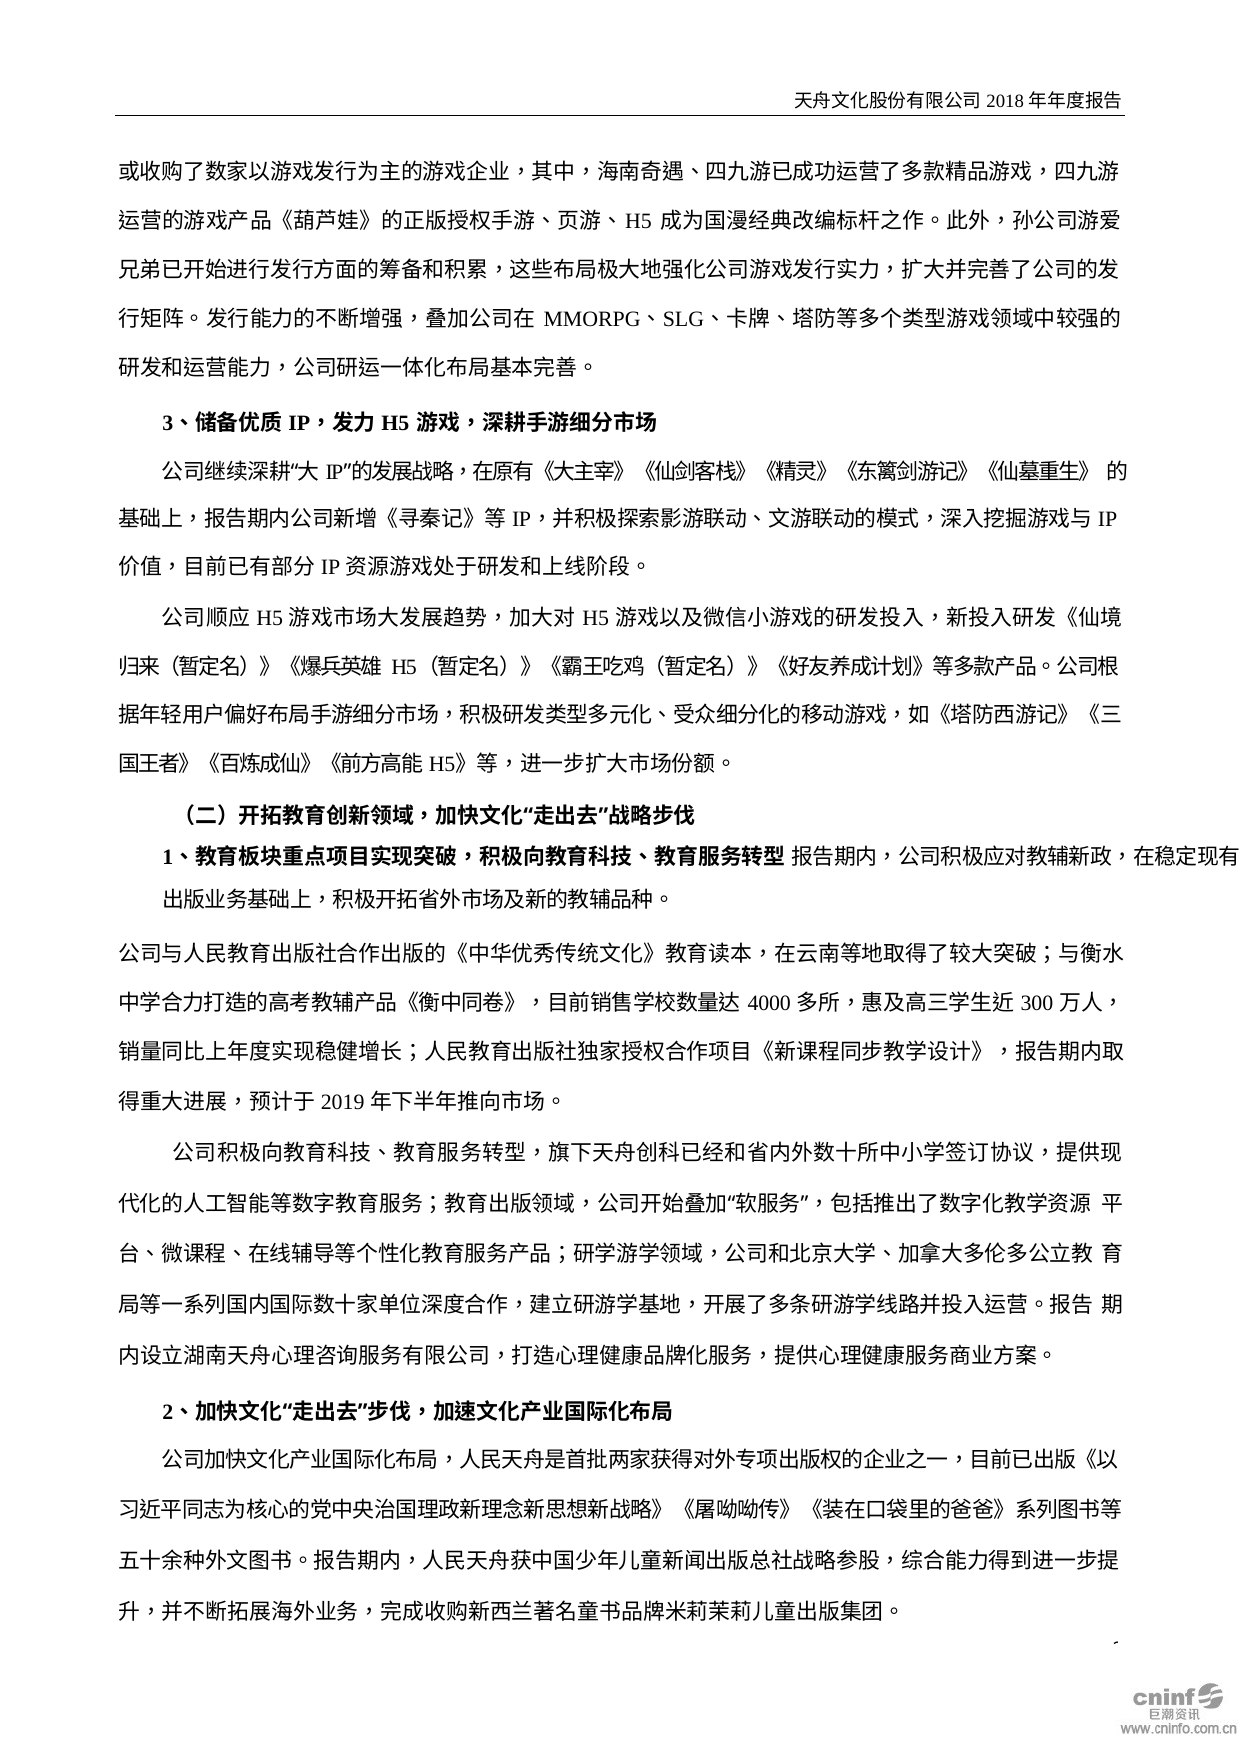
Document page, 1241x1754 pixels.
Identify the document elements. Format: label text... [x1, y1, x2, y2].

subtitle 公司积极向教育科技、教育服务转型，旗下天舟创科已经和省内外数十所中小学签订协议，提供现 代化的人工智能等数字教育服务；教育出版领域，公司开始叠加“软服务”，包括推出了数字化教学资源 平台、微课程、在线辅导等个性化教育服务产品；研学游学领域，公司和北京大学、加拿大多伦多公立教 育局等一系列国内国际数十家单位深度合作，建立研游学基地，开展了多条研游学线路并投入运营。报告 期内设立湖南天舟心理咨询服务有限公司，打造心理健康品牌化服务，提供心理健康服务商业方案。 [118, 1137, 1123, 1369]
subtitle （二）开拓教育创新领域，加快文化“走出去”战略步伐 [173, 797, 1240, 831]
subtitle 公司与人民教育出版社合作出版的《中华优秀传统文化》教育读本，在云南等地取得了较大突破；与衡水 中学合力打造的高考教辅产品《衡中同卷》，目前销售学校数量达 4000 多所，惠及高三学生近 300 万人， 销量同比上年度实现稳健增长；人民教育出版社独家授权合作项目《新课程同步教学设计》，报告期内取 得重大进展，预计于 2019 年下半年推向市场。 [118, 937, 1125, 1115]
subtitle 公司继续深耕“大 IP”的发展战略，在原有《大主宰》《仙剑客栈》《精灵》《东篱剑游记》《仙墓重生》 的基础上，报告期内公司新增《寻秦记》等 IP，并积极探索影游联动、文游联动的模式，深入挖掘游戏与 IP 价值，目前已有部分 IP 资源游戏处于研发和上线阶段。 [118, 456, 1134, 581]
text 1、教育板块重点项目实现突破，积极向教育科技、教育服务转型 报告期内，公司积极应对教辅新政，在稳定现有出版业务基础上，积极开拓省外市场及新的教辅品种。 [162, 841, 1240, 914]
subtitle 2、加快文化“走出去”步伐，加速文化产业国际化布局 [162, 1390, 1240, 1426]
subtitle 或收购了数家以游戏发行为主的游戏企业，其中，海南奇遇、四九游已成功运营了多款精品游戏，四九游 运营的游戏产品《葫芦娃》的正版授权手游、页游、H5 成为国漫经典改编标杆之作。此外，孙公司游爱 兄弟已开始进行发行方面的筹备和积累，这些布局极大地强化公司游戏发行实力，扩大并完善了公司的发 行矩阵。发行能力的不断增强，叠加公司在 MMORPG、SLG、卡牌、塔防等多个类型游戏领域中较强的 研发和运营能力，公司研运一体化布局基本完善。 [118, 156, 1123, 382]
picture [1115, 1680, 1240, 1737]
subtitle 3、储备优质 IP，发力 H5 游戏，深耕手游细分市场 [162, 401, 1240, 438]
subtitle 公司顺应 H5 游戏市场大发展趋势，加大对 H5 游戏以及微信小游戏的研发投入，新投入研发《仙境 归来（暂定名）》《爆兵英雄 H5（暂定名）》《霸王吃鸡（暂定名）》《好友养成计划》等多款产品。公司根 据年轻用户偏好布局手游细分市场，积极研发类型多元化、受众细分化的移动游戏，如《塔防西游记》《三 国王者》《百炼成仙》《前方高能 H5》等，进一步扩大市场份额。 [118, 602, 1123, 778]
subtitle 公司加快文化产业国际化布局，人民天舟是首批两家获得对外专项出版权的企业之一，目前已出版《以 习近平同志为核心的党中央治国理政新理念新思想新战略》《屠呦呦传》《装在口袋里的爸爸》系列图书等 五十余种外文图书。报告期内，人民天舟获中国少年儿童新闻出版总社战略参股，综合能力得到进一步提 升，并不断拓展海外业务，完成收购新西兰著名童书品牌米莉茉莉儿童出版集团。 [118, 1444, 1123, 1626]
